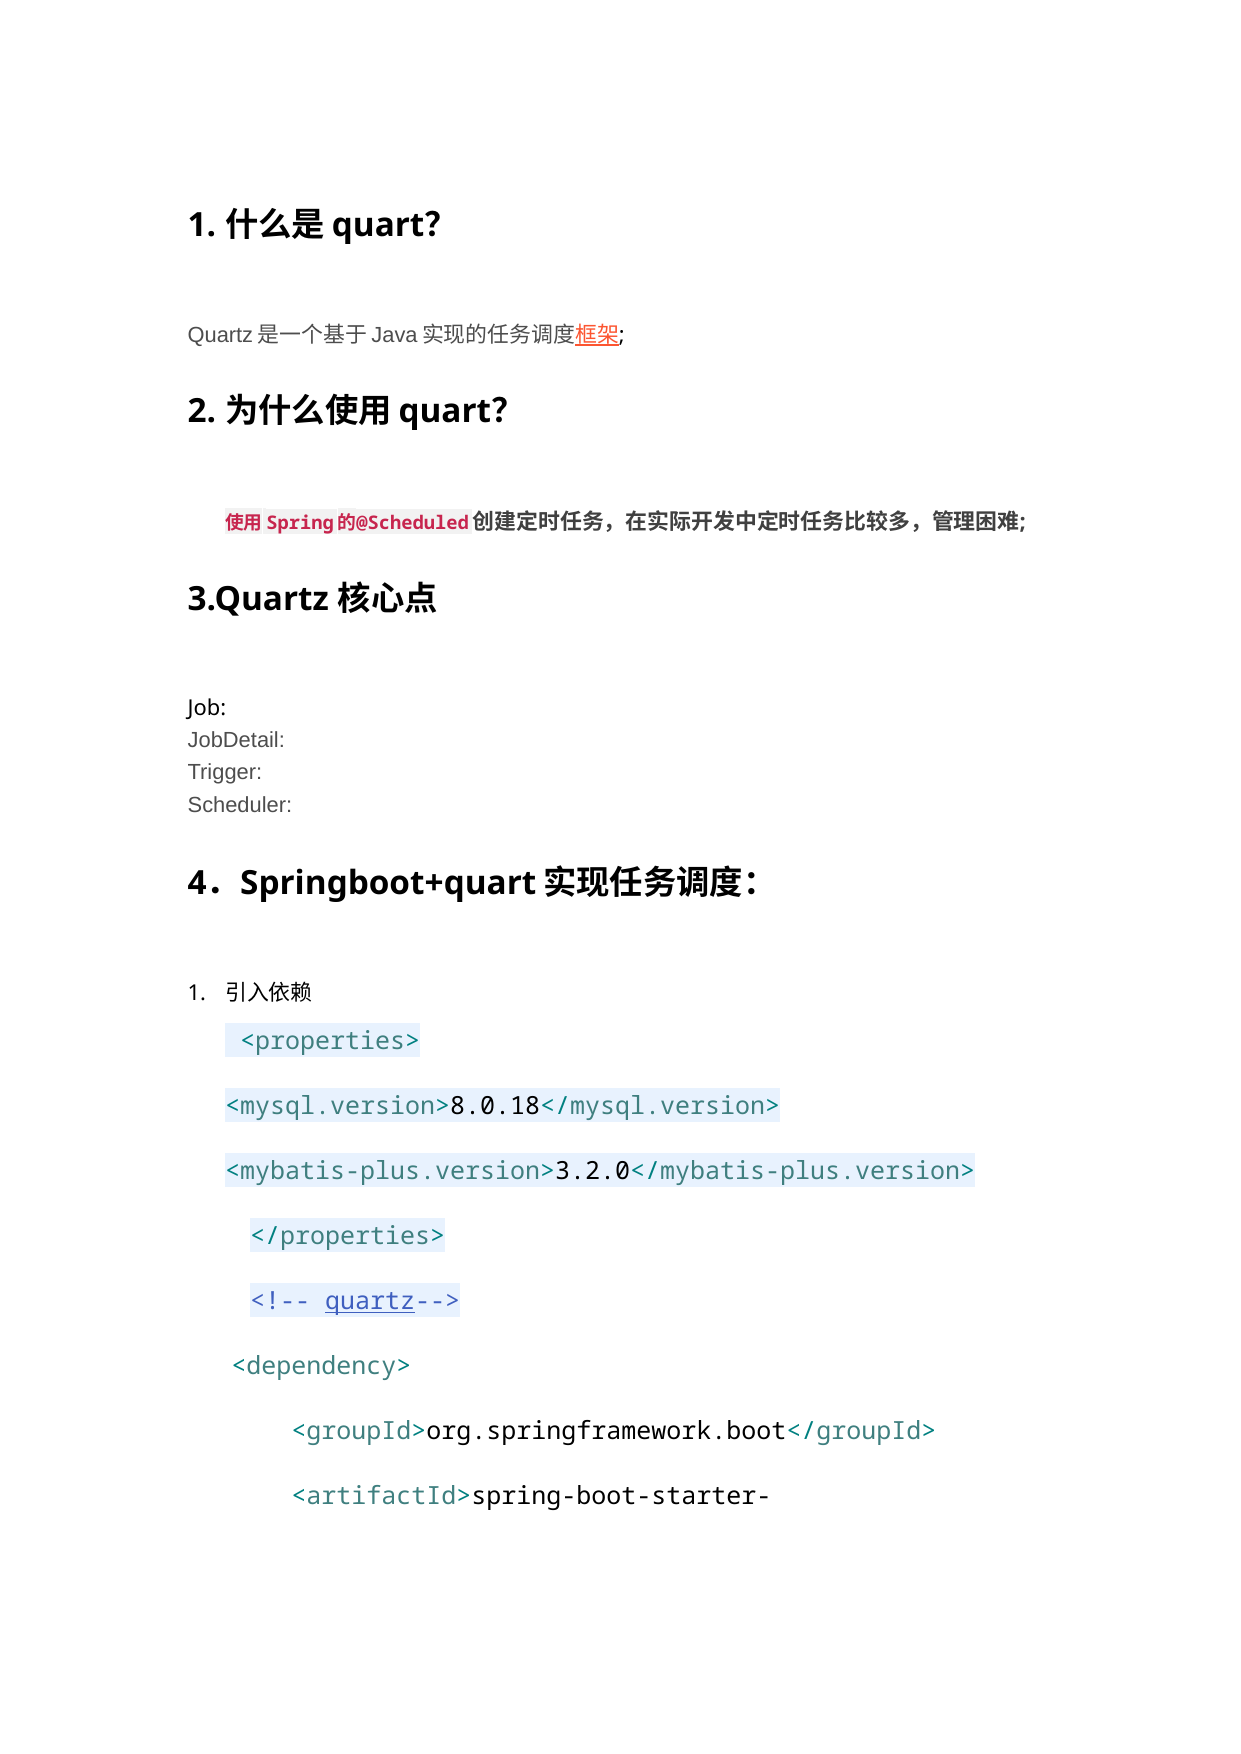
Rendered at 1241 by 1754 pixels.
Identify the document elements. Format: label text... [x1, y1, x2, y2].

text Trigger: [187, 755, 1053, 788]
subtitle 什么是quart？ [187, 189, 1053, 254]
list 使用Spring的@Scheduled创建定时任务，在实际开发中定时任务比较多，管理困难; [225, 503, 1053, 536]
list <properties> [225, 1007, 1053, 1072]
subtitle 3.Quartz 核心点 [187, 563, 1053, 628]
text Scheduler: [187, 788, 1053, 820]
subtitle 为什么使用quart？ [187, 376, 1053, 441]
subtitle 4．Springboot+quart实现任务调度： [187, 847, 1053, 912]
list </properties> [225, 1202, 1053, 1267]
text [187, 1462, 1053, 1527]
list 引入依赖 [187, 975, 1053, 1007]
text JobDetail: [187, 723, 1053, 755]
list <!-- quartz--> [225, 1267, 1053, 1332]
list <mybatis-plus.version>3.2.0</mybatis-plus.version> [225, 1137, 1053, 1202]
text <dependency> [187, 1332, 1053, 1397]
text Job: [187, 690, 1053, 723]
list <mysql.version>8.0.18</mysql.version> [225, 1072, 1053, 1137]
text <groupId>org.springframework.boot</groupId> [187, 1397, 1053, 1462]
text Quartz是一个基于Java实现的任务调度框架; [187, 316, 1053, 349]
